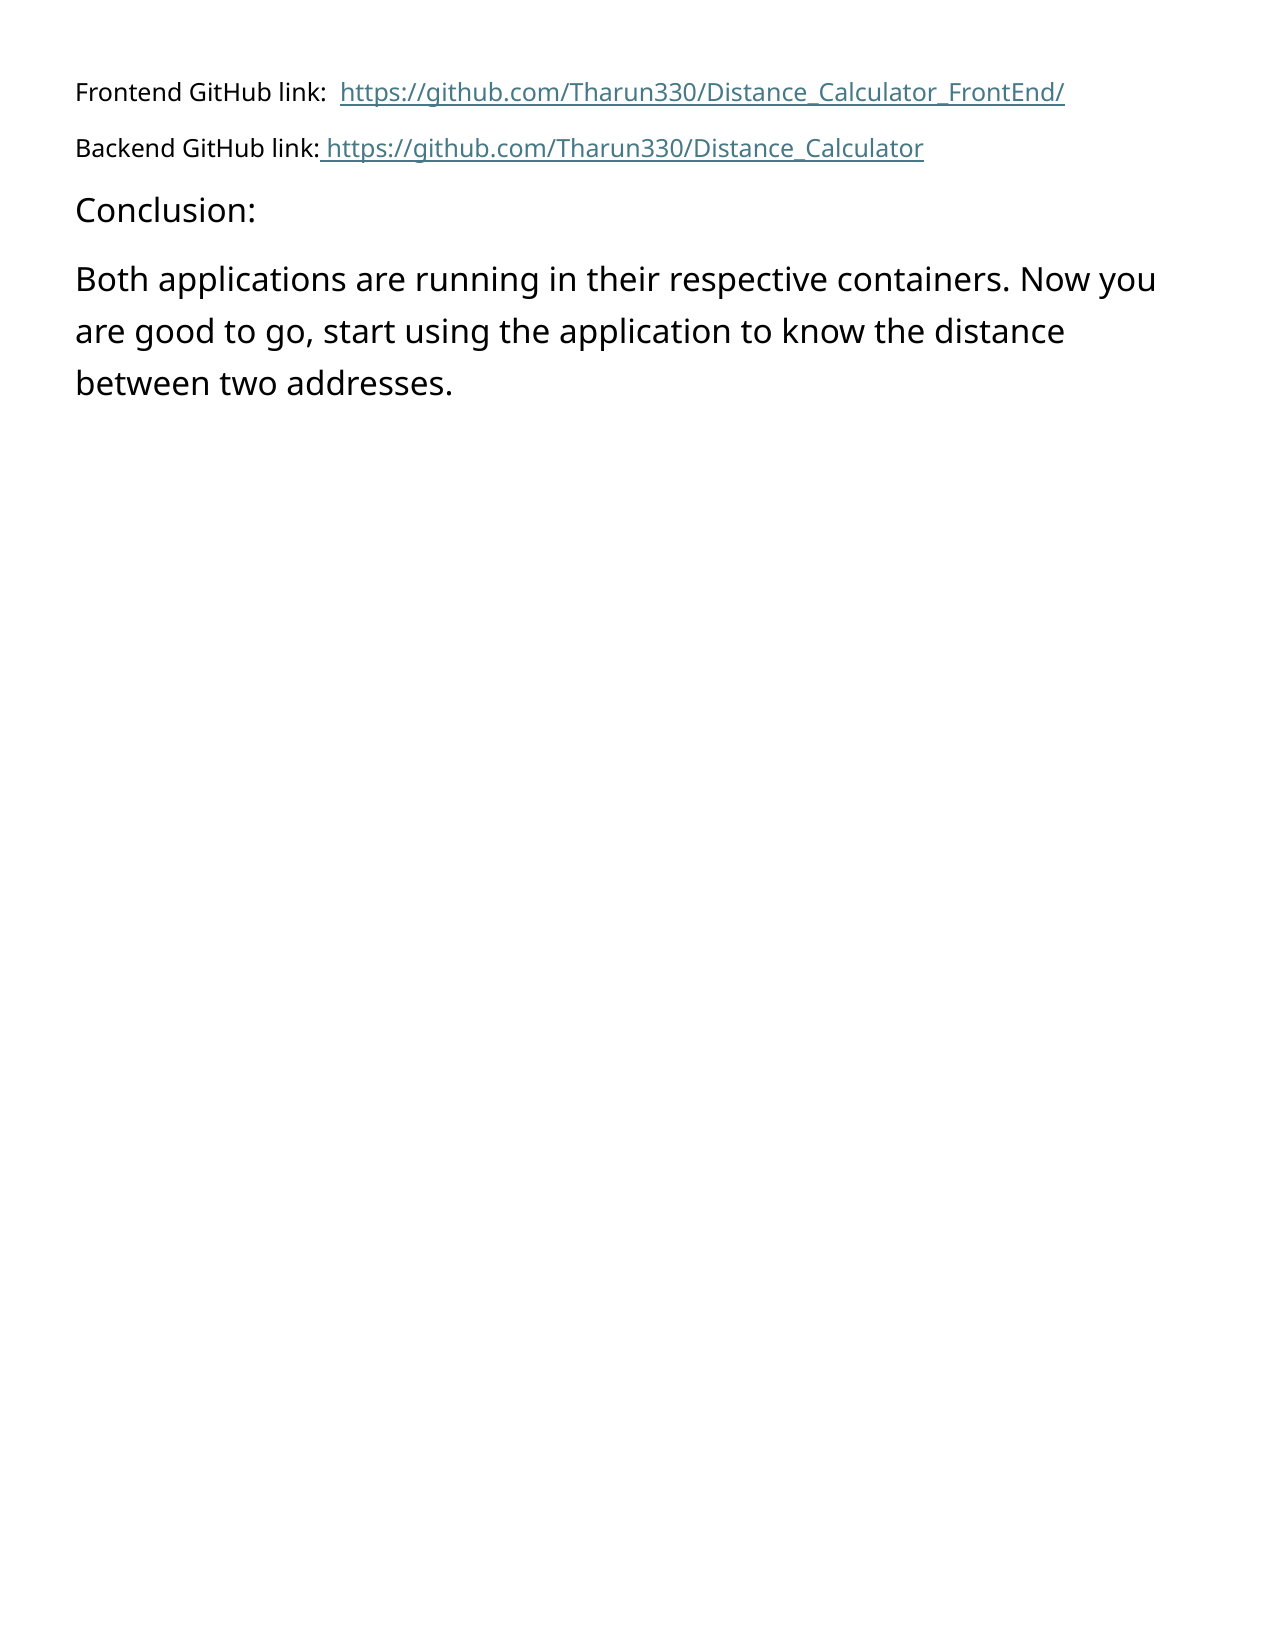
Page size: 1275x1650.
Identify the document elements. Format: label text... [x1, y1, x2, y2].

text Both applications are running in their respective containers. Now you are good to go, start using the application to know the distance between two addresses. [75, 256, 1200, 405]
text Conclusion: [75, 187, 1200, 232]
text Frontend GitHub link: https://github.com/Tharun330/Distance_Calculator_FrontEnd/ [75, 75, 1200, 109]
text Backend GitHub link: https://github.com/Tharun330/Distance_Calculator [75, 131, 1200, 165]
